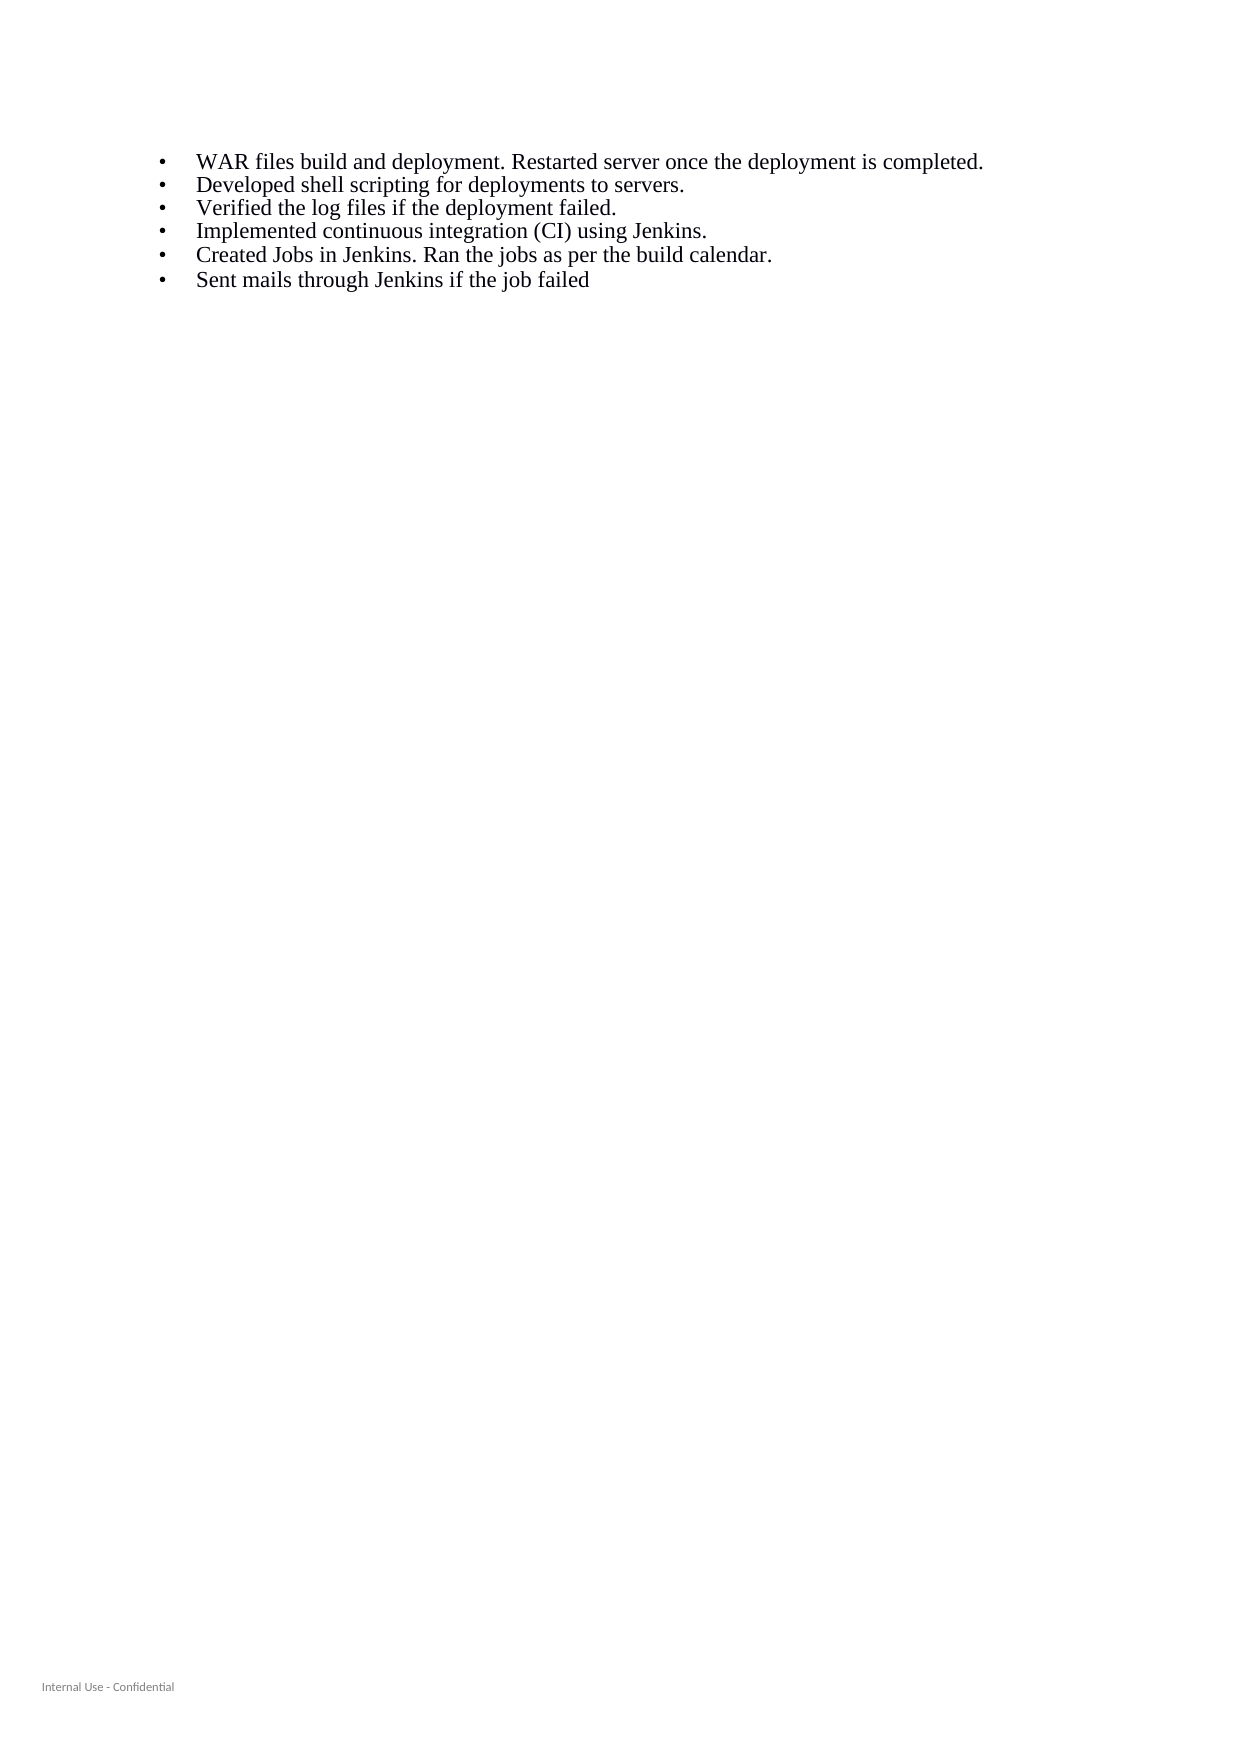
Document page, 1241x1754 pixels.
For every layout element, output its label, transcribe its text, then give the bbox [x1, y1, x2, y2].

list WAR files build and deployment. Restarted server once the deployment is completed. [158, 150, 1128, 174]
list Created Jobs in Jenkins. Ran the jobs as per the build calendar. [158, 243, 1128, 267]
list Implemented continuous integration (CI) using Jenkins. [158, 220, 1128, 243]
list Verified the log files if the deployment failed. [158, 197, 1128, 220]
list Sent mails through Jenkins if the job failed [158, 267, 1128, 292]
list Developed shell scripting for deployments to servers. [158, 174, 1128, 197]
